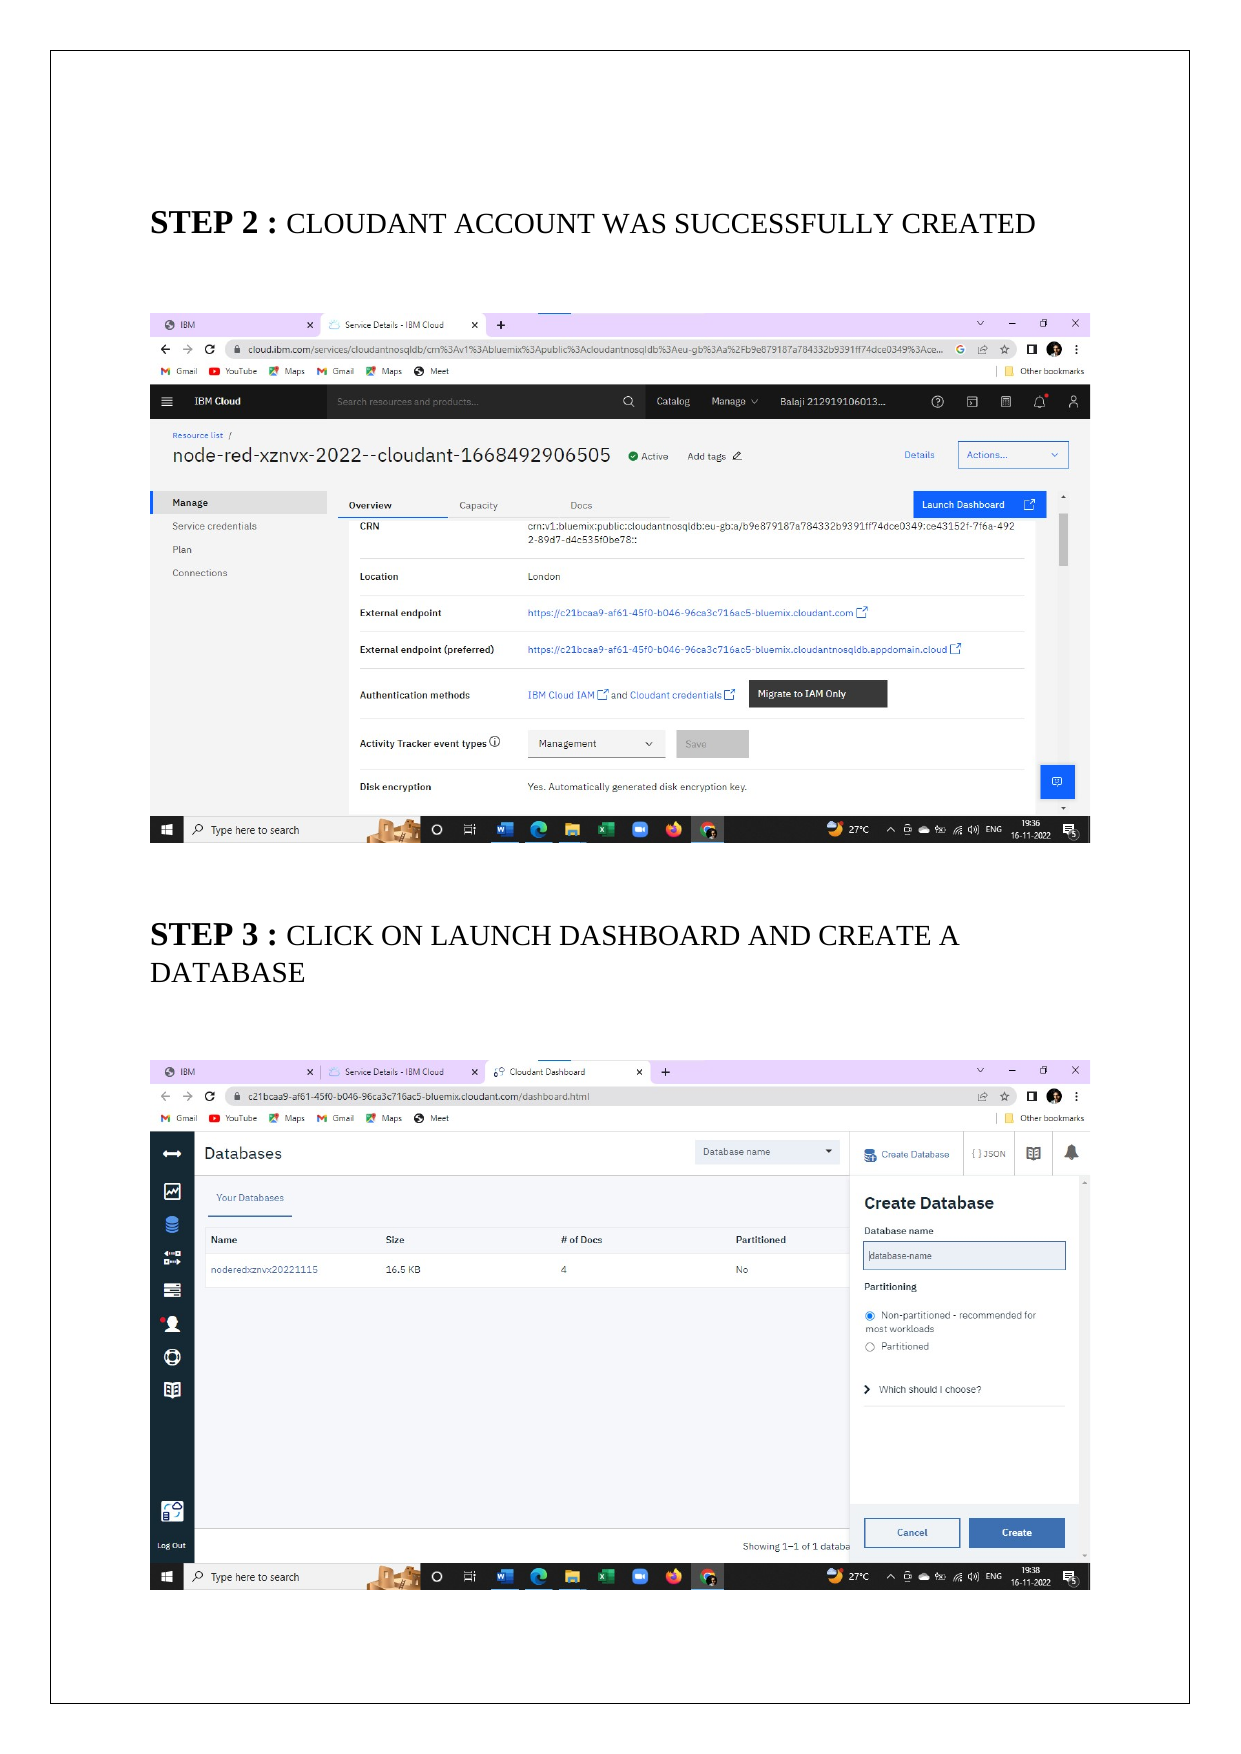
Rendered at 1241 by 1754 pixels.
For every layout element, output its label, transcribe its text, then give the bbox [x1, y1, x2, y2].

picture [150, 313, 1091, 843]
picture [150, 1060, 1091, 1590]
text STEP 2 : CLOUDANT ACCOUNT WAS SUCCESSFULLY CREATED [150, 203, 1090, 241]
text STEP 3 : CLICK ON LAUNCH DASHBOARD AND CREATE A DATABASE [150, 914, 1090, 988]
